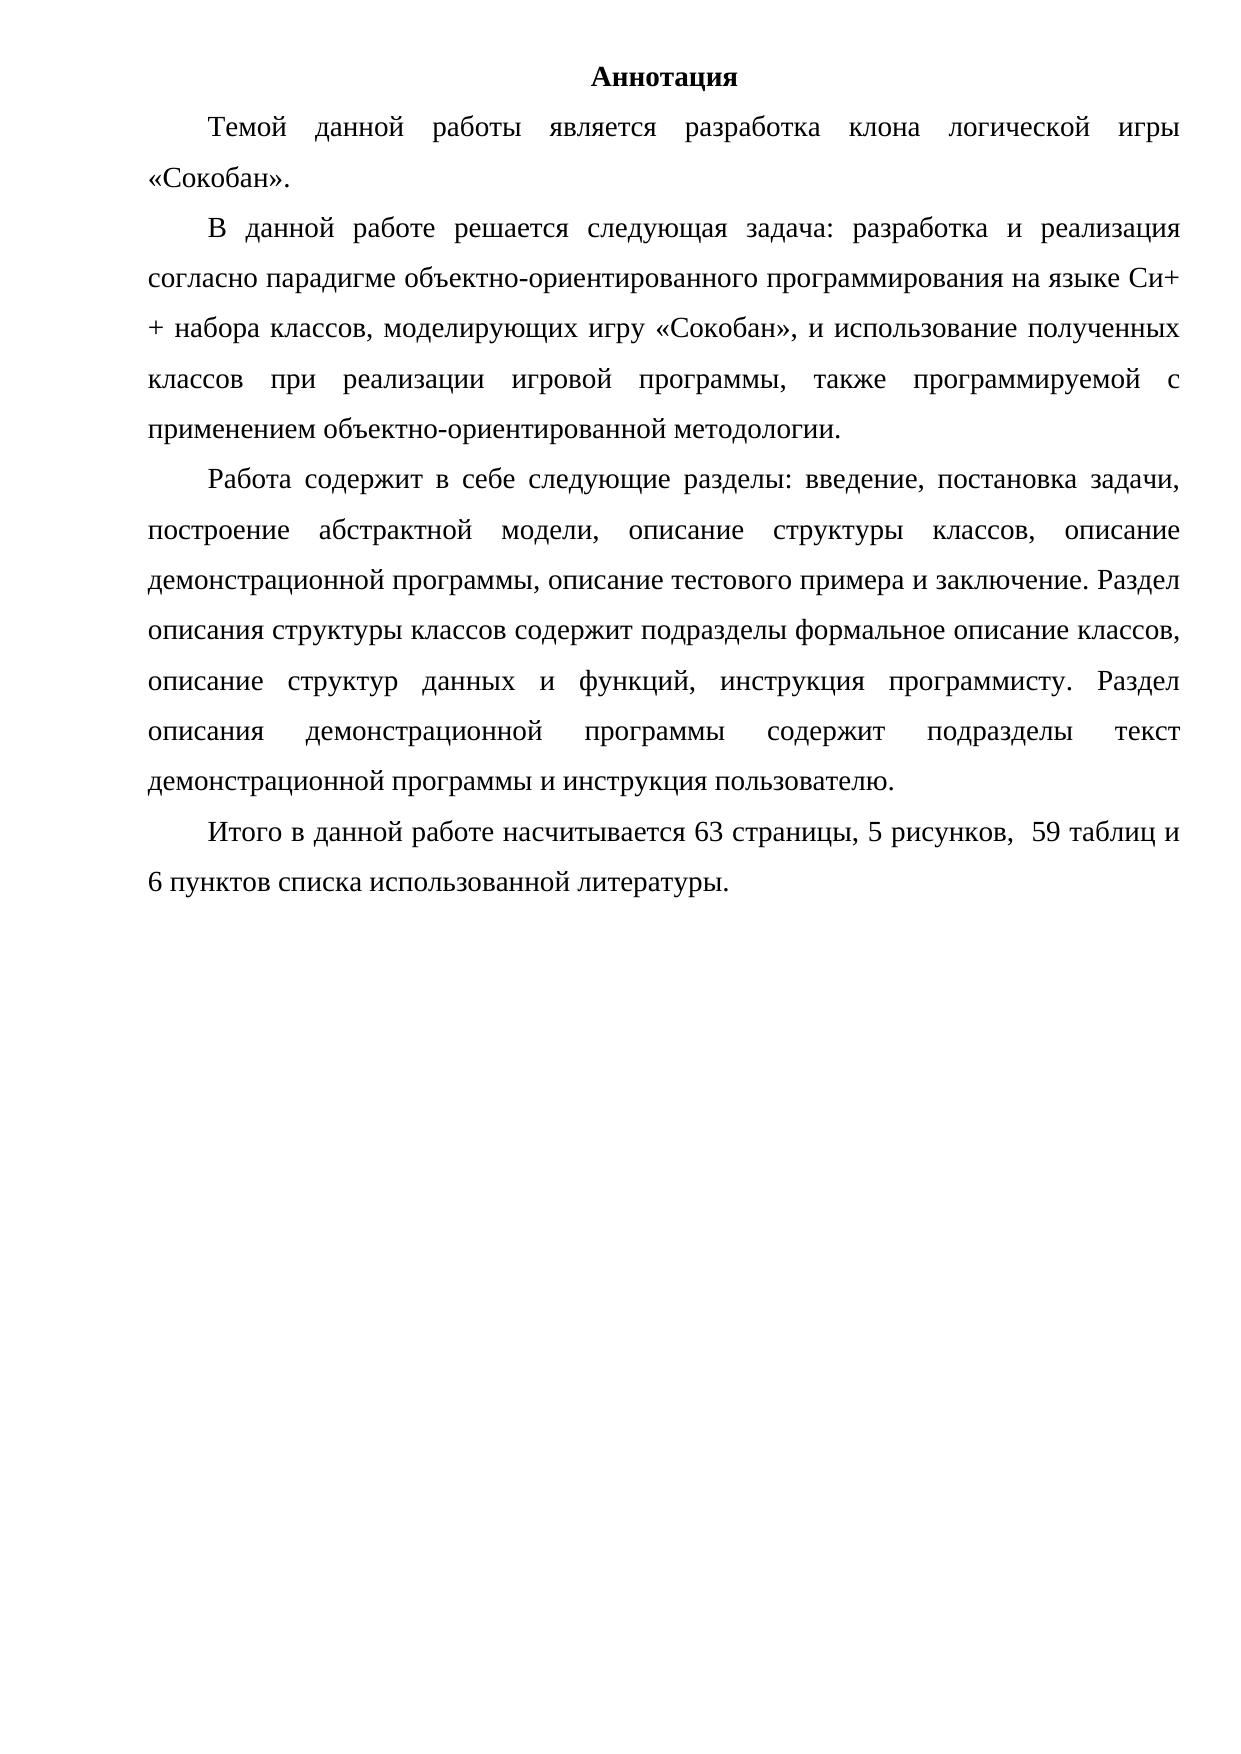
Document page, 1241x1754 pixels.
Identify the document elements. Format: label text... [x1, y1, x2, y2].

text Итого в данной работе насчитывается 63 страницы, 5 рисунков, 59 таблиц и 6 пунктов списка использованной литературы. [148, 814, 1181, 898]
text Темой данной работы является разработка клона логической игры «Сокобан». [148, 109, 1181, 193]
text В данной работе решается следующая задача: разработка и реализация согласно парадигме объектно-ориентированного программирования на языке Си++ набора классов, моделирующих игру «Сокобан», и использование полученных классов при реализации игровой программы, также программируемой с применением объектно-ориентированной методологии. [148, 210, 1181, 445]
text Работа содержит в себе следующие разделы: введение, постановка задачи, построение абстрактной модели, описание структуры классов, описание демонстрационной программы, описание тестового примера и заключение. Раздел описания структуры классов содержит подразделы формальное описание классов, описание структур данных и функций, инструкция программисту. Раздел описания демонстрационной программы содержит подразделы текст демонстрационной программы и инструкция пользователю. [148, 462, 1181, 797]
text Аннотация [148, 59, 1181, 93]
